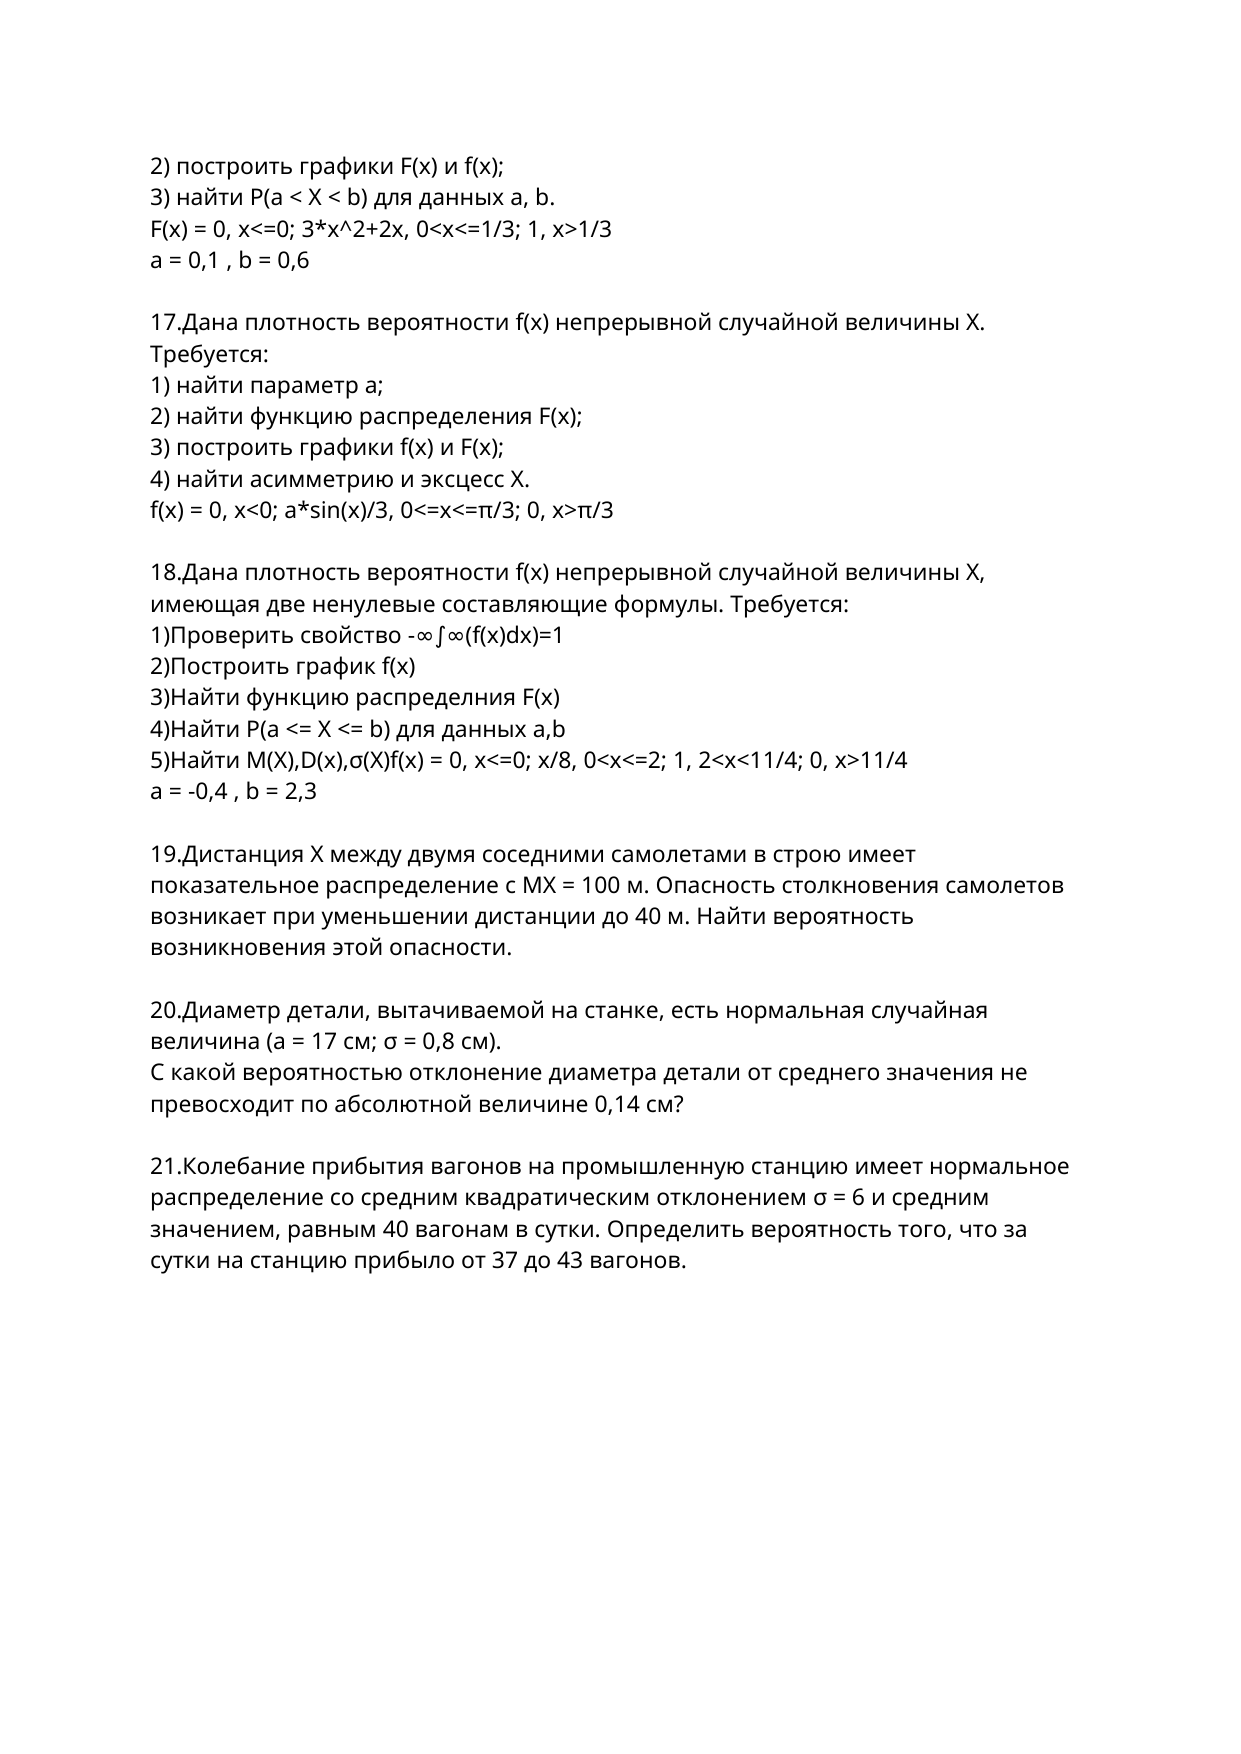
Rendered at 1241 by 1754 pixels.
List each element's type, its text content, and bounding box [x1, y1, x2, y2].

text 19.Дистанция X между двумя соседними самолетами в строю имеет показательное распределение с MX = 100 м. Опасность столкновения самолетов возникает при уменьшении дистанции до 40 м. Найти вероятность возникновения этой опасности. [150, 837, 1090, 962]
text 18.Дана плотность вероятности f(x) непрерывной случайной величины X, имеющая две ненулевые составляющие формулы. Требуется: 1)Проверить свойство -∞∫∞(f(x)dx)=1 2)Построить график f(x) 3)Найти функцию распределния F(x) 4)Найти P(a <= X <= b) для данных a,b 5)Найти M(X),D(x),σ(X)f(x) = 0, x<=0; x/8, 0<x<=2; 1, 2<x<11/4; 0, x>11/4 a = -0,4 , b = 2,3 [150, 556, 1090, 806]
text 21.Колебание прибытия вагонов на промышленную станцию имеет нормальное распределение со средним квадратическим отклонением σ = 6 и средним значением, равным 40 вагонам в сутки. Определить вероятность того, что за сутки на станцию прибыло от 37 до 43 вагонов. [150, 1150, 1090, 1275]
text 20.Диаметр детали, вытачиваемой на станке, есть нормальная случайная величина (a = 17 см; σ = 0,8 см). С какой вероятностью отклонение диаметра детали от среднего значения не превосходит по абсолютной величине 0,14 см? [150, 994, 1090, 1119]
